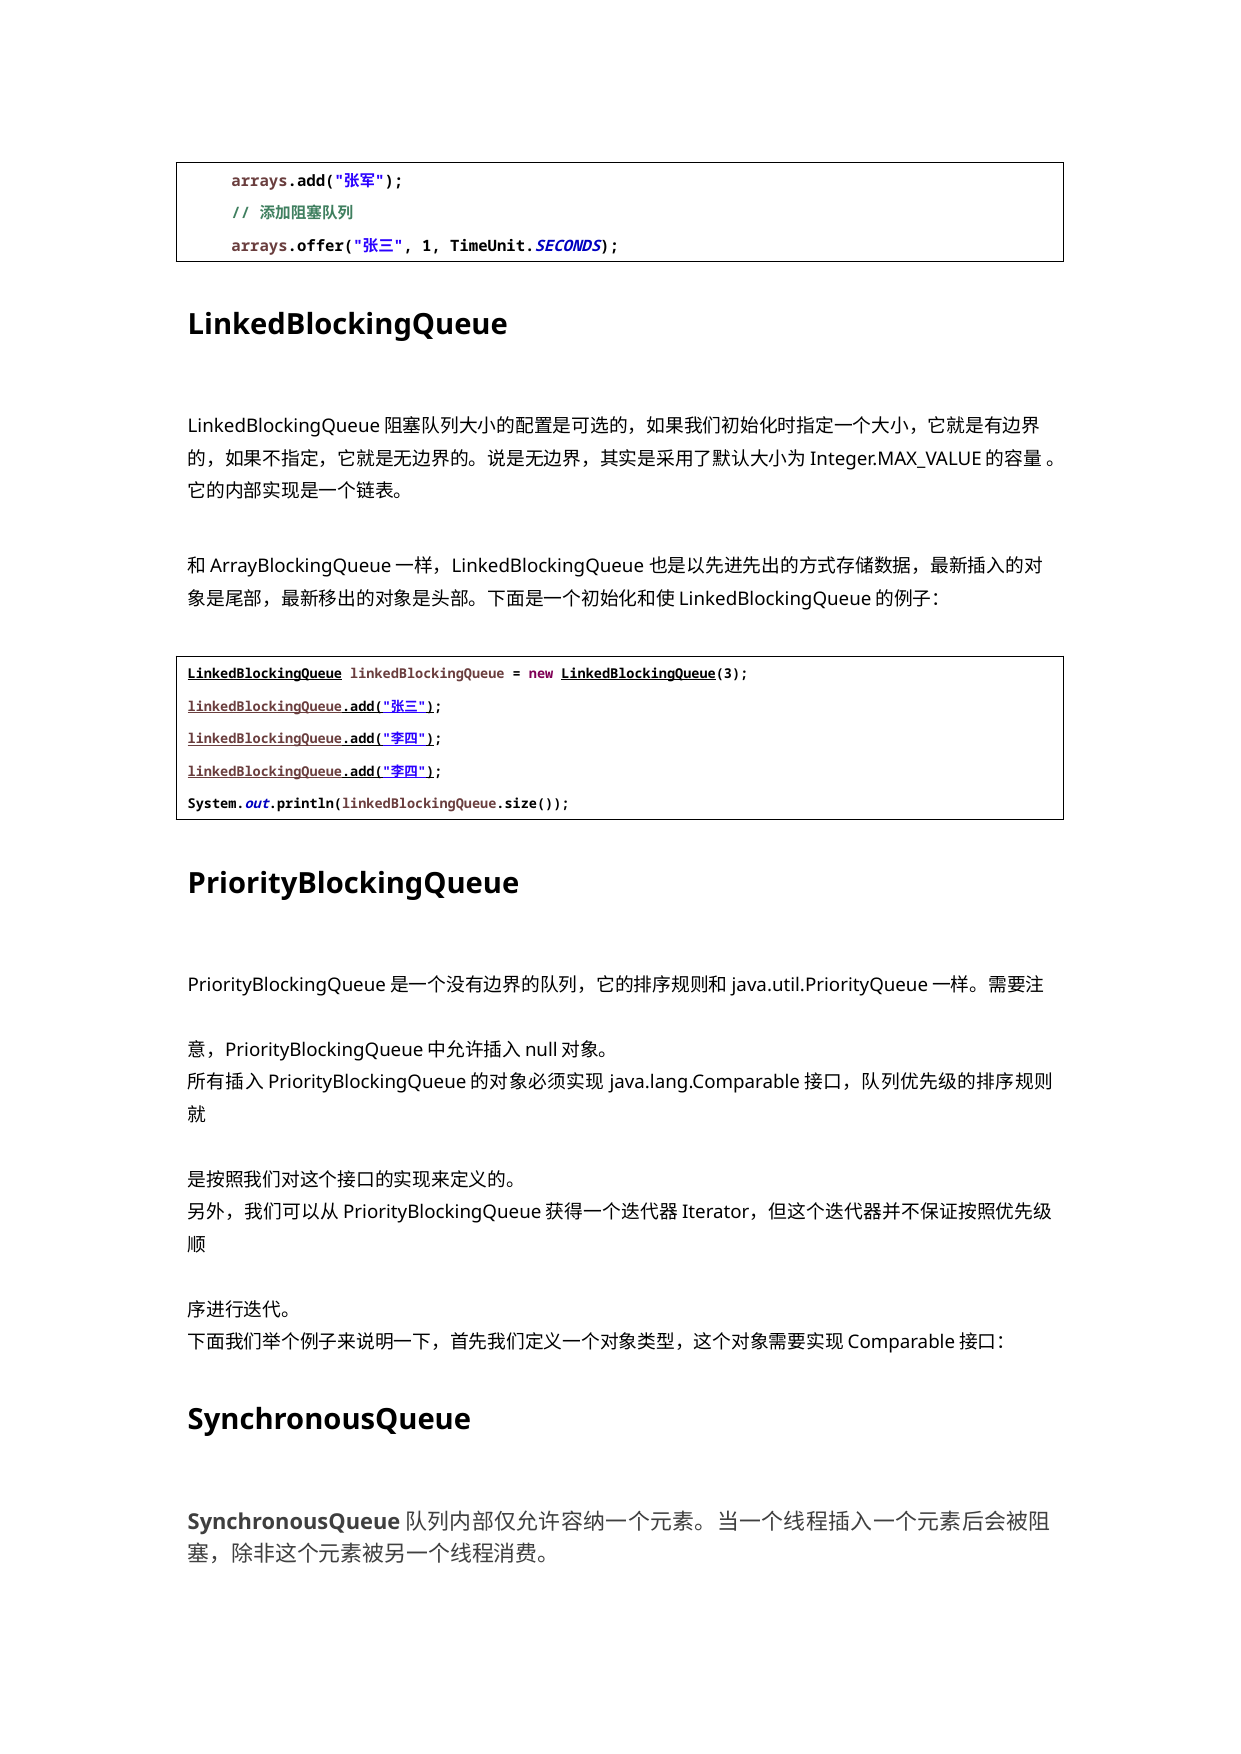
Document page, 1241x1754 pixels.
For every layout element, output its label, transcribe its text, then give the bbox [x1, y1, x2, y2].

text SynchronousQueue队列内部仅允许容纳一个元素。当一个线程插入一个元素后会被阻塞，除非这个元素被另一个线程消费。 [187, 1503, 1053, 1568]
text 意，PriorityBlockingQueue中允许插入null对象。 [187, 1032, 1053, 1064]
subtitle SynchronousQueue [187, 1386, 1053, 1451]
text LinkedBlockingQueue阻塞队列大小的配置是可选的，如果我们初始化时指定一个大小，它就是有边界的，如果不指定，它就是无边界的。说是无边界，其实是采用了默认大小为Integer.MAX_VALUE的容量 。它的内部实现是一个链表。 [187, 408, 1053, 506]
text 下面我们举个例子来说明一下，首先我们定义一个对象类型，这个对象需要实现Comparable接口： [187, 1324, 1053, 1357]
text 序进行迭代。 [187, 1292, 1053, 1324]
text 所有插入PriorityBlockingQueue的对象必须实现 java.lang.Comparable接口，队列优先级的排序规则就 [187, 1064, 1053, 1162]
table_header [177, 163, 1063, 261]
subtitle PriorityBlockingQueue [187, 849, 1053, 914]
text 是按照我们对这个接口的实现来定义的。 [187, 1162, 1053, 1194]
text 和ArrayBlockingQueue一样，LinkedBlockingQueue 也是以先进先出的方式存储数据，最新插入的对象是尾部，最新移出的对象是头部。下面是一个初始化和使LinkedBlockingQueue的例子： [187, 548, 1053, 613]
text 另外，我们可以从PriorityBlockingQueue获得一个迭代器Iterator，但这个迭代器并不保证按照优先级顺 [187, 1194, 1053, 1292]
table_header LinkedBlockingQueue linkedBlockingQueue = new LinkedBlockingQueue(3); linkedBlockingQueue.add("张三"); linkedBlockingQueue.add("李四"); linkedBlockingQueue.add("李四"); System.out.println(linkedBlockingQueue.size()); [177, 657, 1063, 819]
subtitle LinkedBlockingQueue [187, 291, 1053, 356]
text PriorityBlockingQueue是一个没有边界的队列，它的排序规则和 java.util.PriorityQueue一样。需要注 [187, 967, 1053, 1032]
